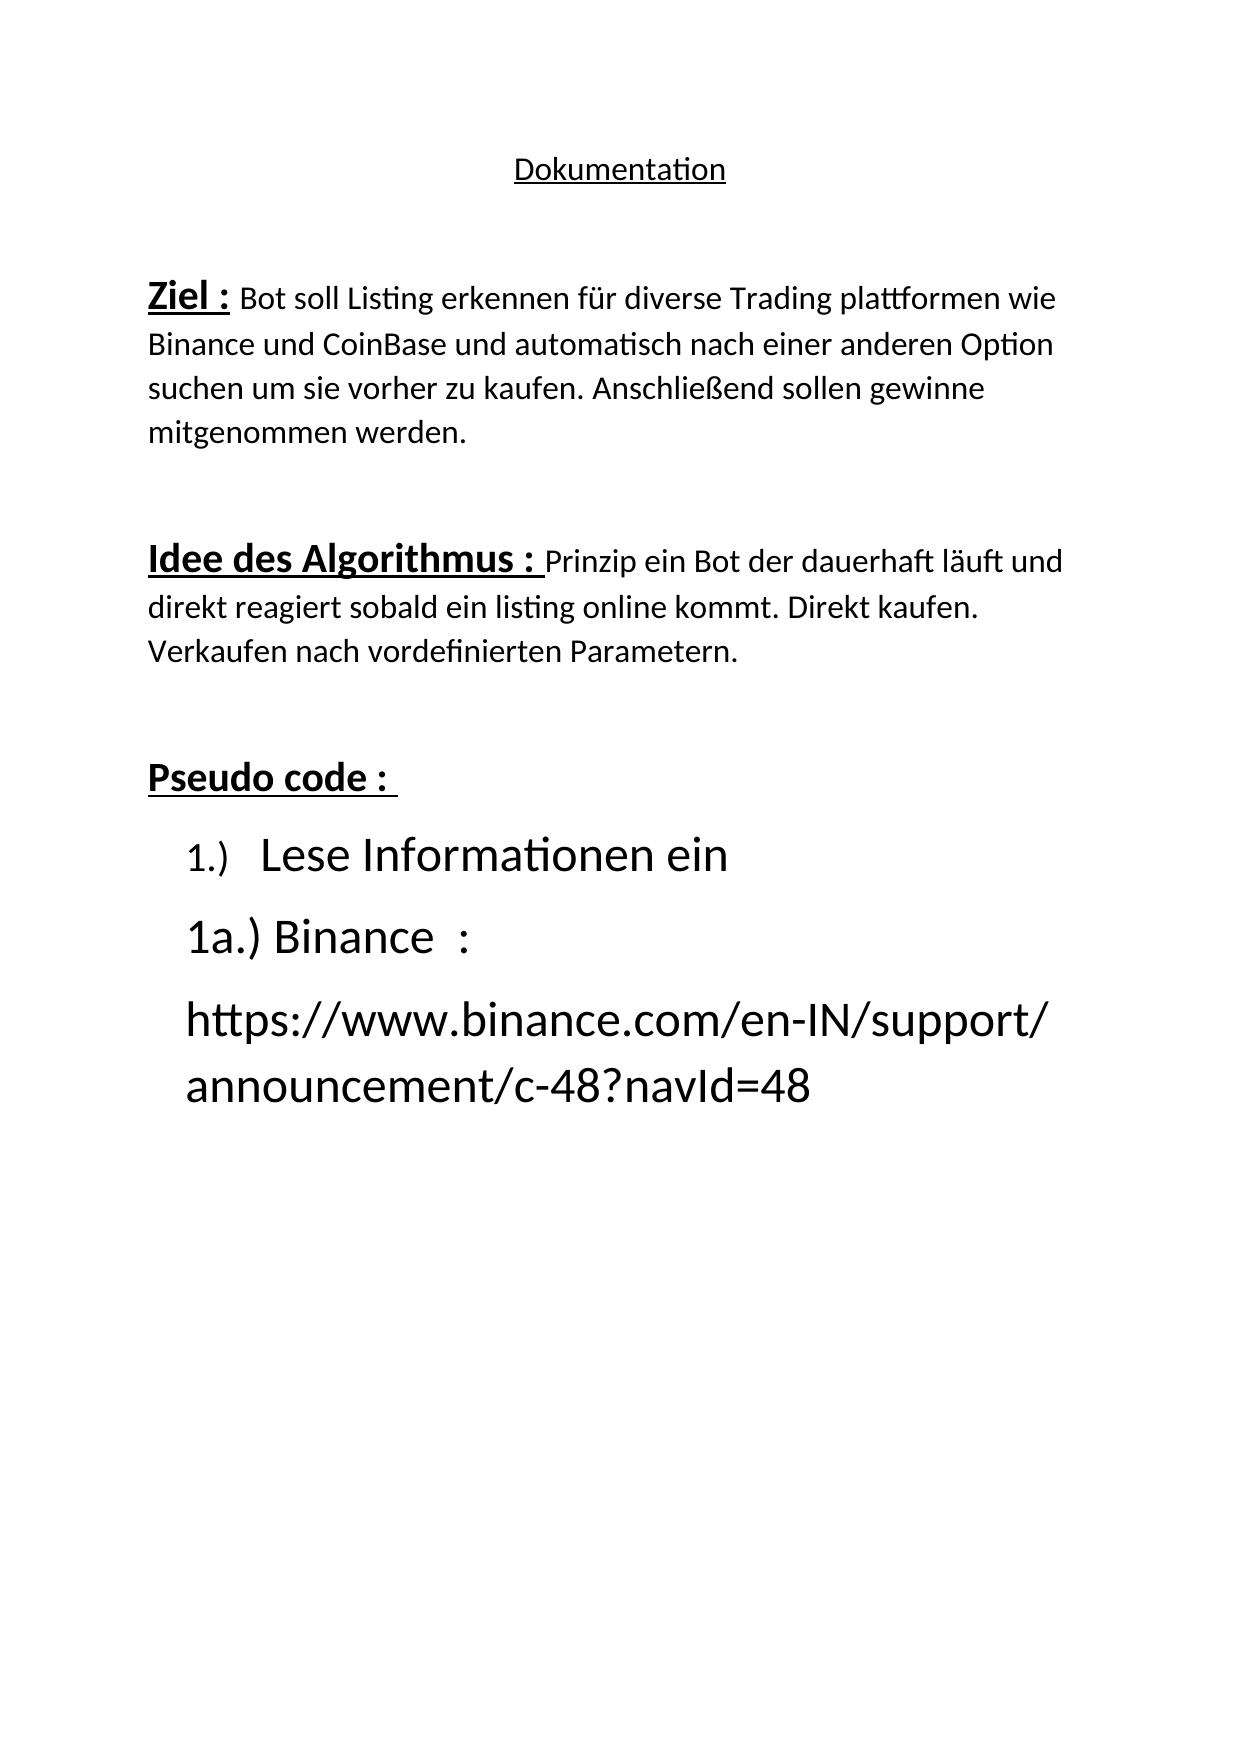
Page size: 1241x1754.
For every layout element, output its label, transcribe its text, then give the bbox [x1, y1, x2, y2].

list Lese Informationen ein [185, 823, 1093, 884]
text Pseudo code : [148, 751, 1093, 802]
text 1a.) Binance : [185, 905, 1093, 966]
text Dokumentation [148, 148, 1093, 188]
text Idee des Algorithmus : Prinzip ein Bot der dauerhaft läuft und direkt reagiert sobald ein listing online kommt. Direkt kaufen. Verkaufen nach vordefinierten Parametern. [148, 532, 1093, 671]
text https://www.binance.com/en-IN/support/announcement/c-48?navId=48 [185, 988, 1093, 1115]
text Ziel : Bot soll Listing erkennen für diverse Trading plattformen wie Binance und CoinBase und automatisch nach einer anderen Option suchen um sie vorher zu kaufen. Anschließend sollen gewinne mitgenommen werden. [148, 269, 1093, 452]
